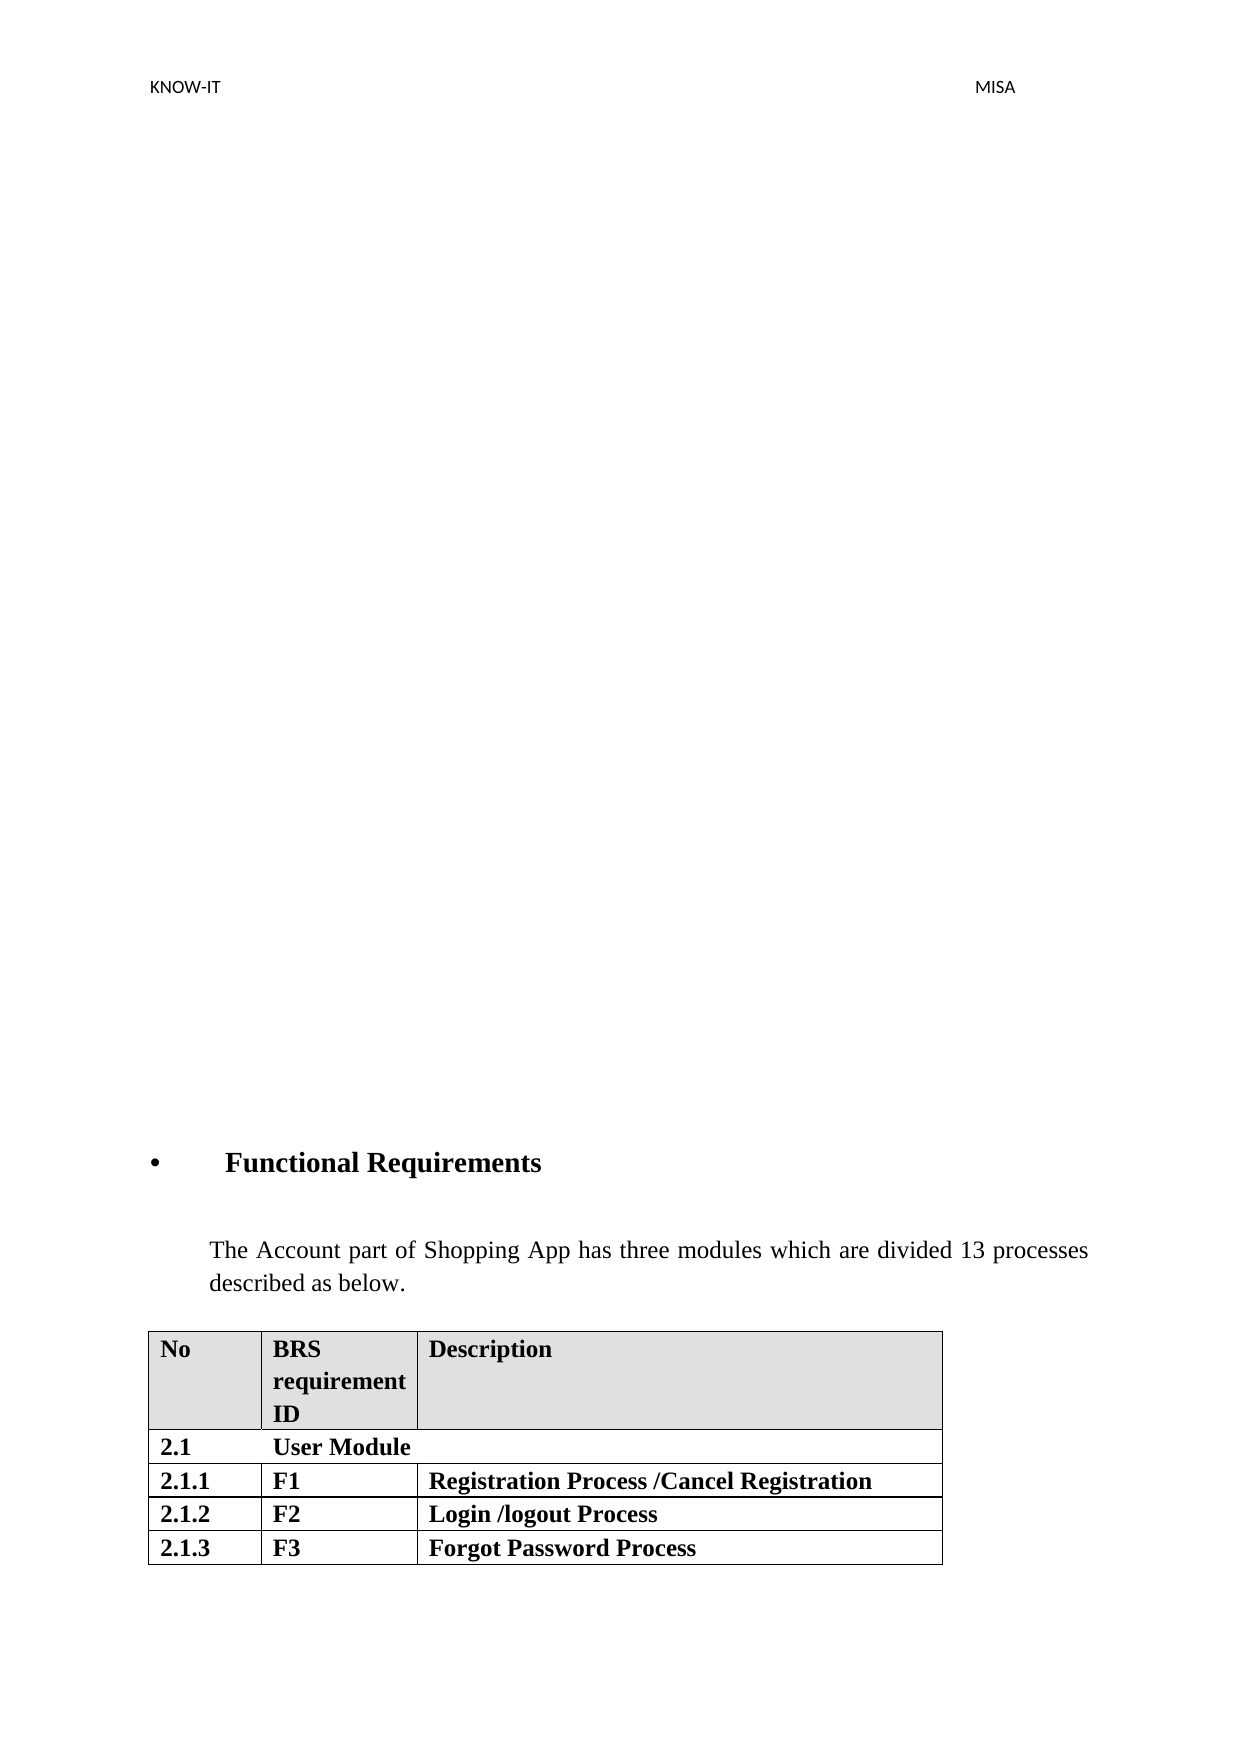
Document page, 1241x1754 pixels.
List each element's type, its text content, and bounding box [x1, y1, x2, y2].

table_cell Forgot Password Process [418, 1531, 942, 1563]
text The Account part of Shopping App has three modules which are divided 13 processes described as below. [209, 1233, 1090, 1298]
table_cell F2 [262, 1498, 417, 1530]
list Functional Requirements [150, 1129, 1000, 1194]
table_header Description [418, 1332, 942, 1429]
table_cell 2.1 [149, 1430, 261, 1463]
table_cell Registration Process /Cancel Registration [418, 1464, 942, 1496]
table_cell F1 [262, 1464, 417, 1496]
table_header BRS requirement ID [262, 1332, 417, 1429]
table_cell 2.1.2 [149, 1498, 261, 1530]
table_cell User Module [262, 1430, 942, 1463]
table_cell F3 [262, 1531, 417, 1563]
table_cell 2.1.3 [149, 1531, 261, 1563]
table_cell 2.1.1 [149, 1464, 261, 1496]
table_header No [149, 1332, 261, 1429]
table_cell Login /logout Process [418, 1498, 942, 1530]
